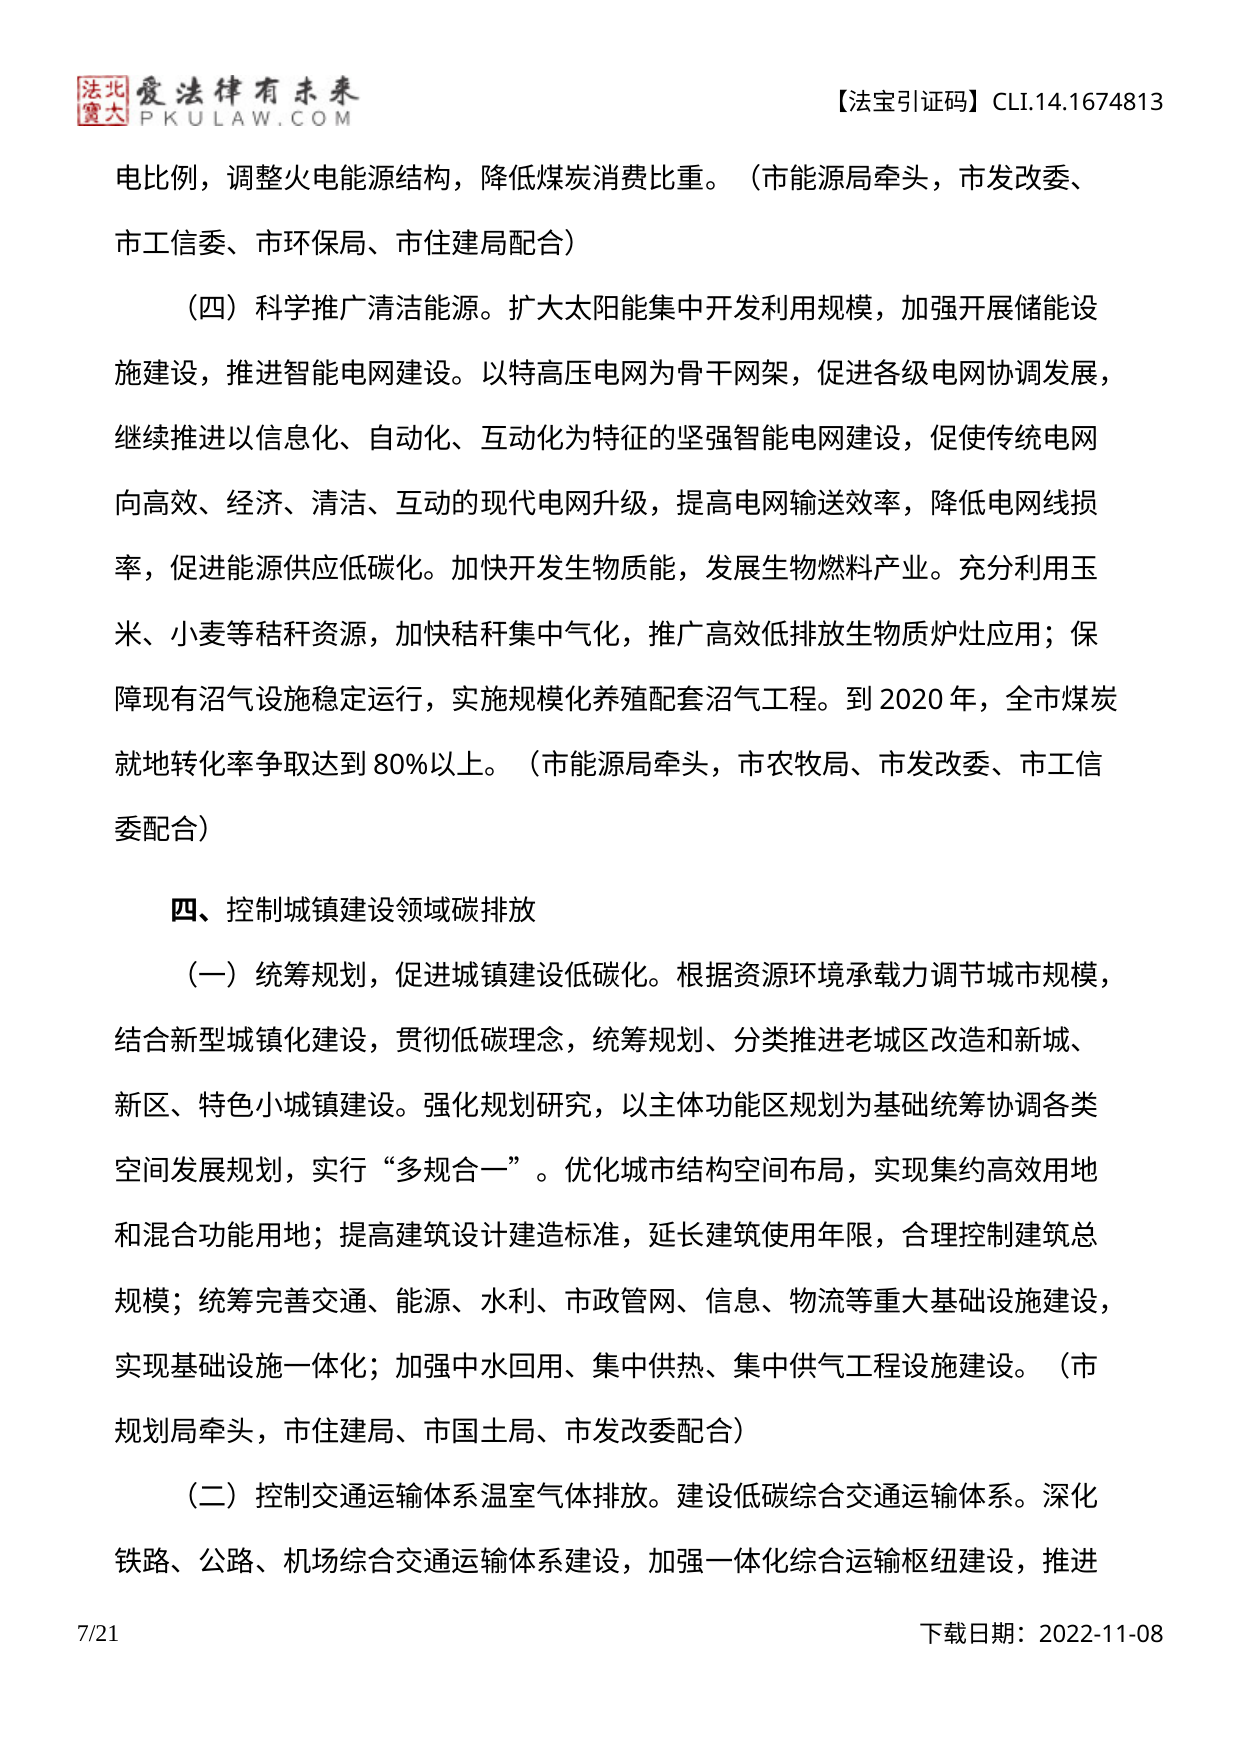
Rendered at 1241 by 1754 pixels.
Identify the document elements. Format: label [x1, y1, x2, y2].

text [114, 888, 1126, 1579]
text [114, 156, 1126, 848]
picture [76, 75, 361, 126]
